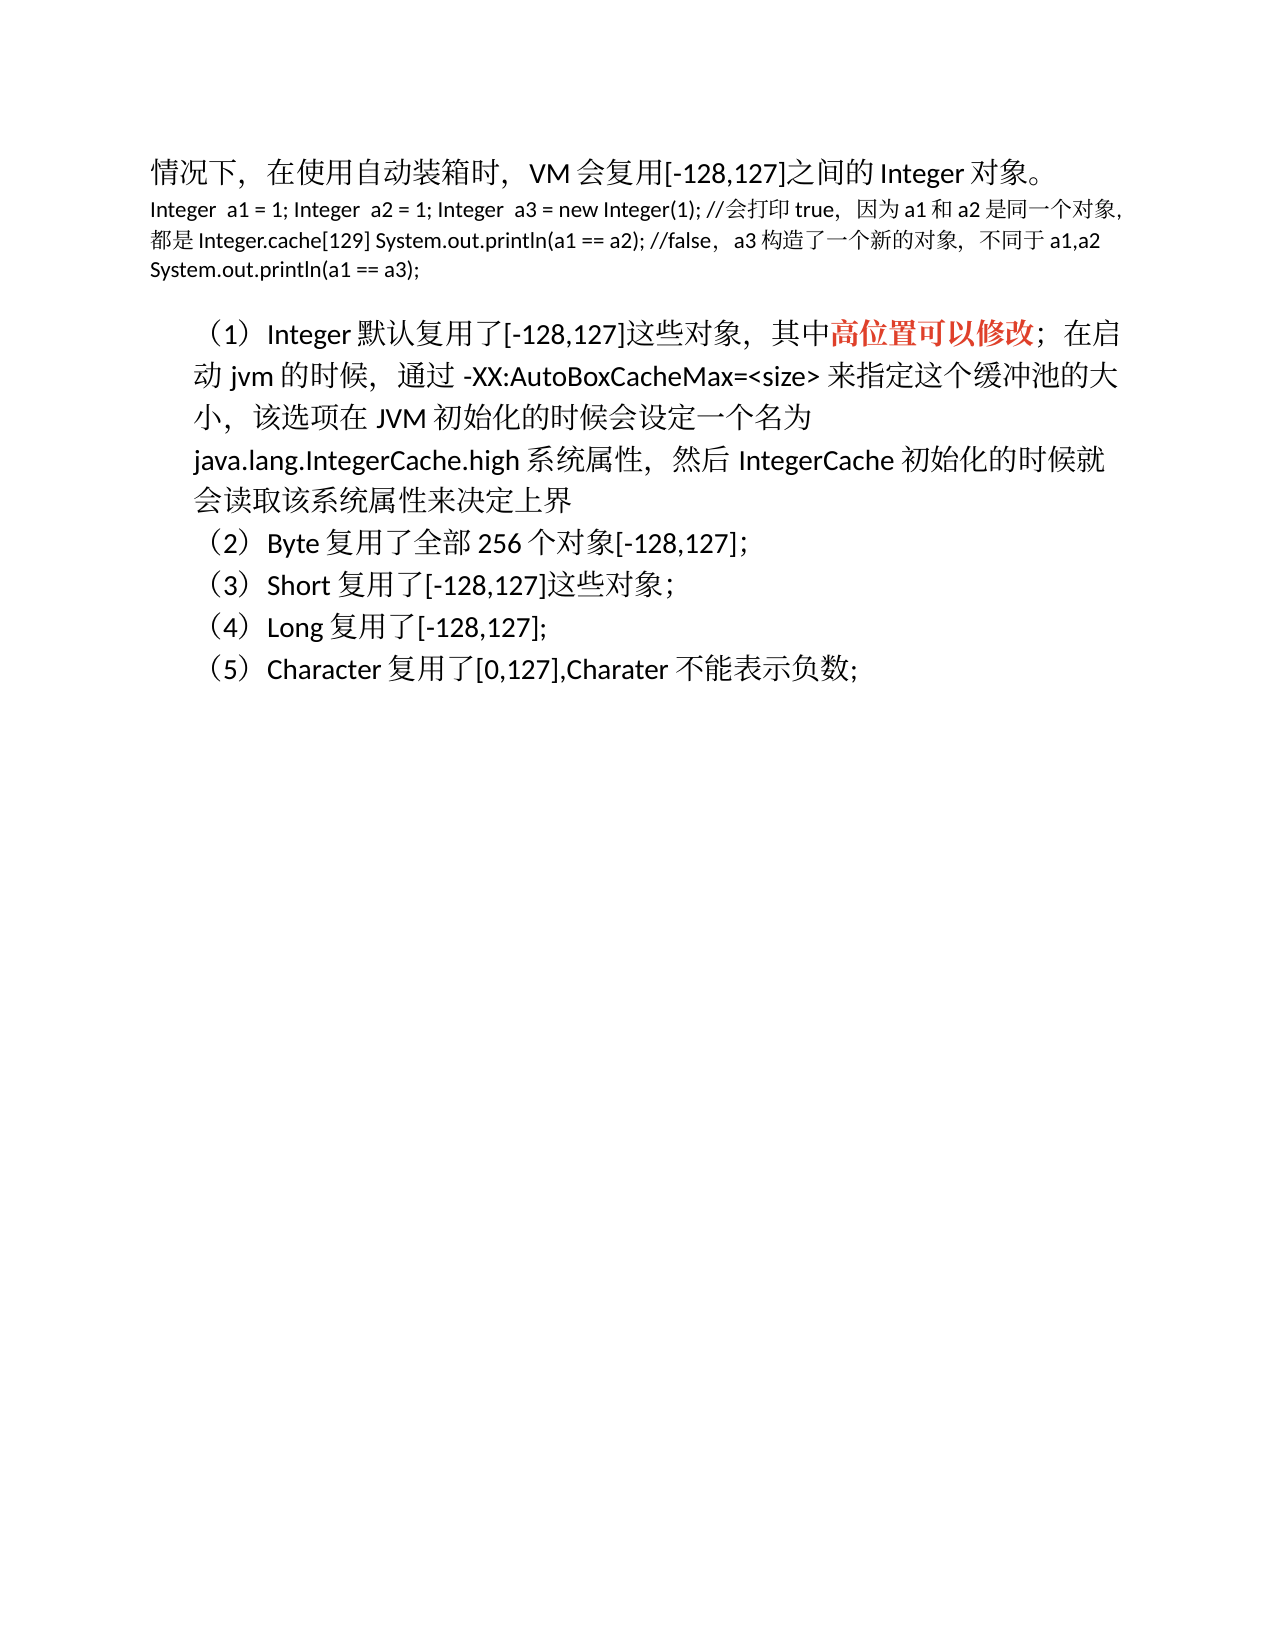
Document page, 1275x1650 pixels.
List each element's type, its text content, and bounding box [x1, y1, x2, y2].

text （5）Character复用了[0,127],Charater不能表示负数; [194, 646, 1125, 688]
text Integer a1 = 1; Integer a2 = 1; Integer a3 = new Integer(1); //会打印true，因为a1和a2是同一个对象,都是Integer.cache[129] System.out.println(a1 == a2); //false，a3构造了一个新的对象，不同于a1,a2 System.out.println(a1 == a3); [150, 192, 1125, 283]
text （3）Short复用了[-128,127]这些对象； [194, 562, 1125, 604]
text （4）Long复用了[-128,127]; [194, 604, 1125, 646]
text （1）Integer默认复用了[-128,127]这些对象，其中高位置可以修改；在启动 jvm 的时候，通过 -XX:AutoBoxCacheMax=<size> 来指定这个缓冲池的大小，该选项在 JVM 初始化的时候会设定一个名为 java.lang.IntegerCache.high 系统属性，然后 IntegerCache 初始化的时候就会读取该系统属性来决定上界 [194, 311, 1125, 520]
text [150, 150, 1125, 192]
text （2）Byte复用了全部256个对象[-128,127]； [194, 520, 1125, 562]
